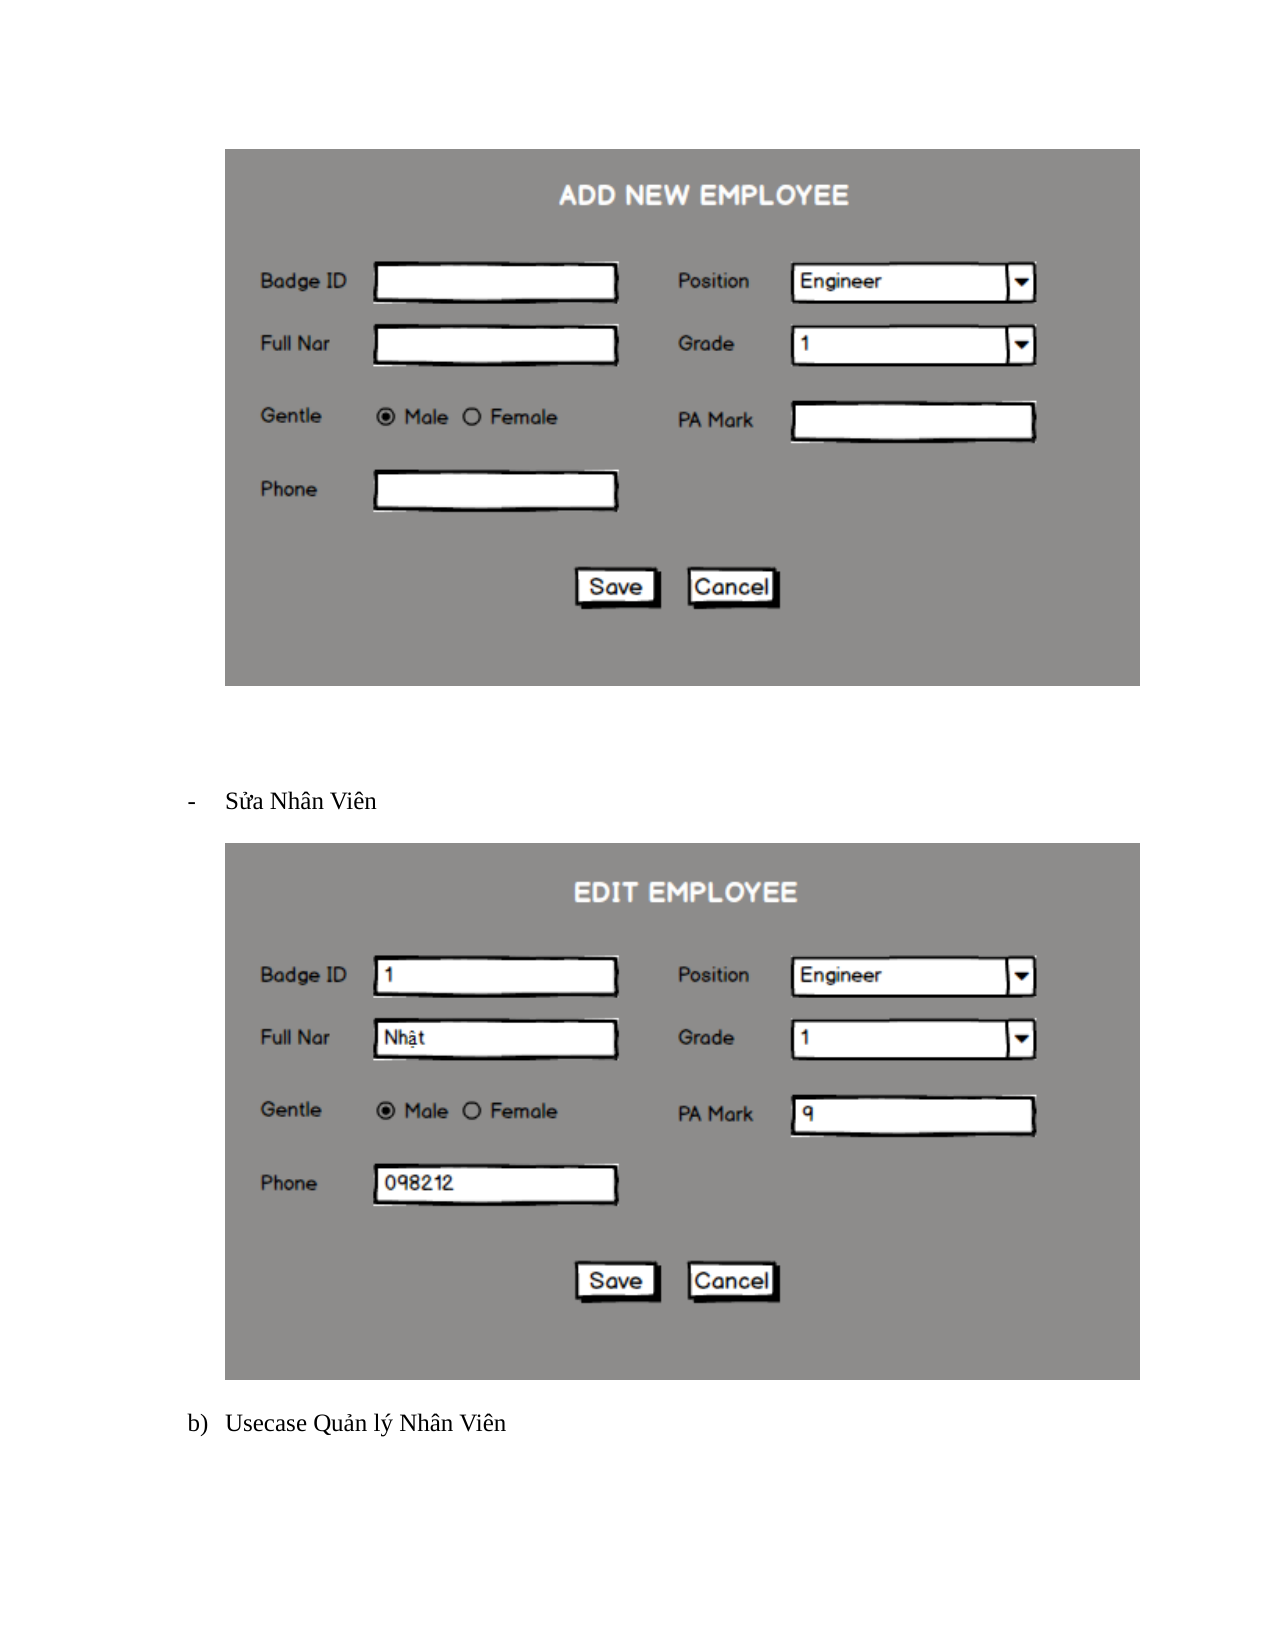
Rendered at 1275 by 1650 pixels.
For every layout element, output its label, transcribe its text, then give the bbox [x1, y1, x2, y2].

picture [225, 843, 1140, 1380]
list Sửa Nhân Viên [187, 786, 1125, 815]
list Usecase Quản lý Nhân Viên [187, 1408, 1125, 1437]
picture [225, 149, 1140, 686]
